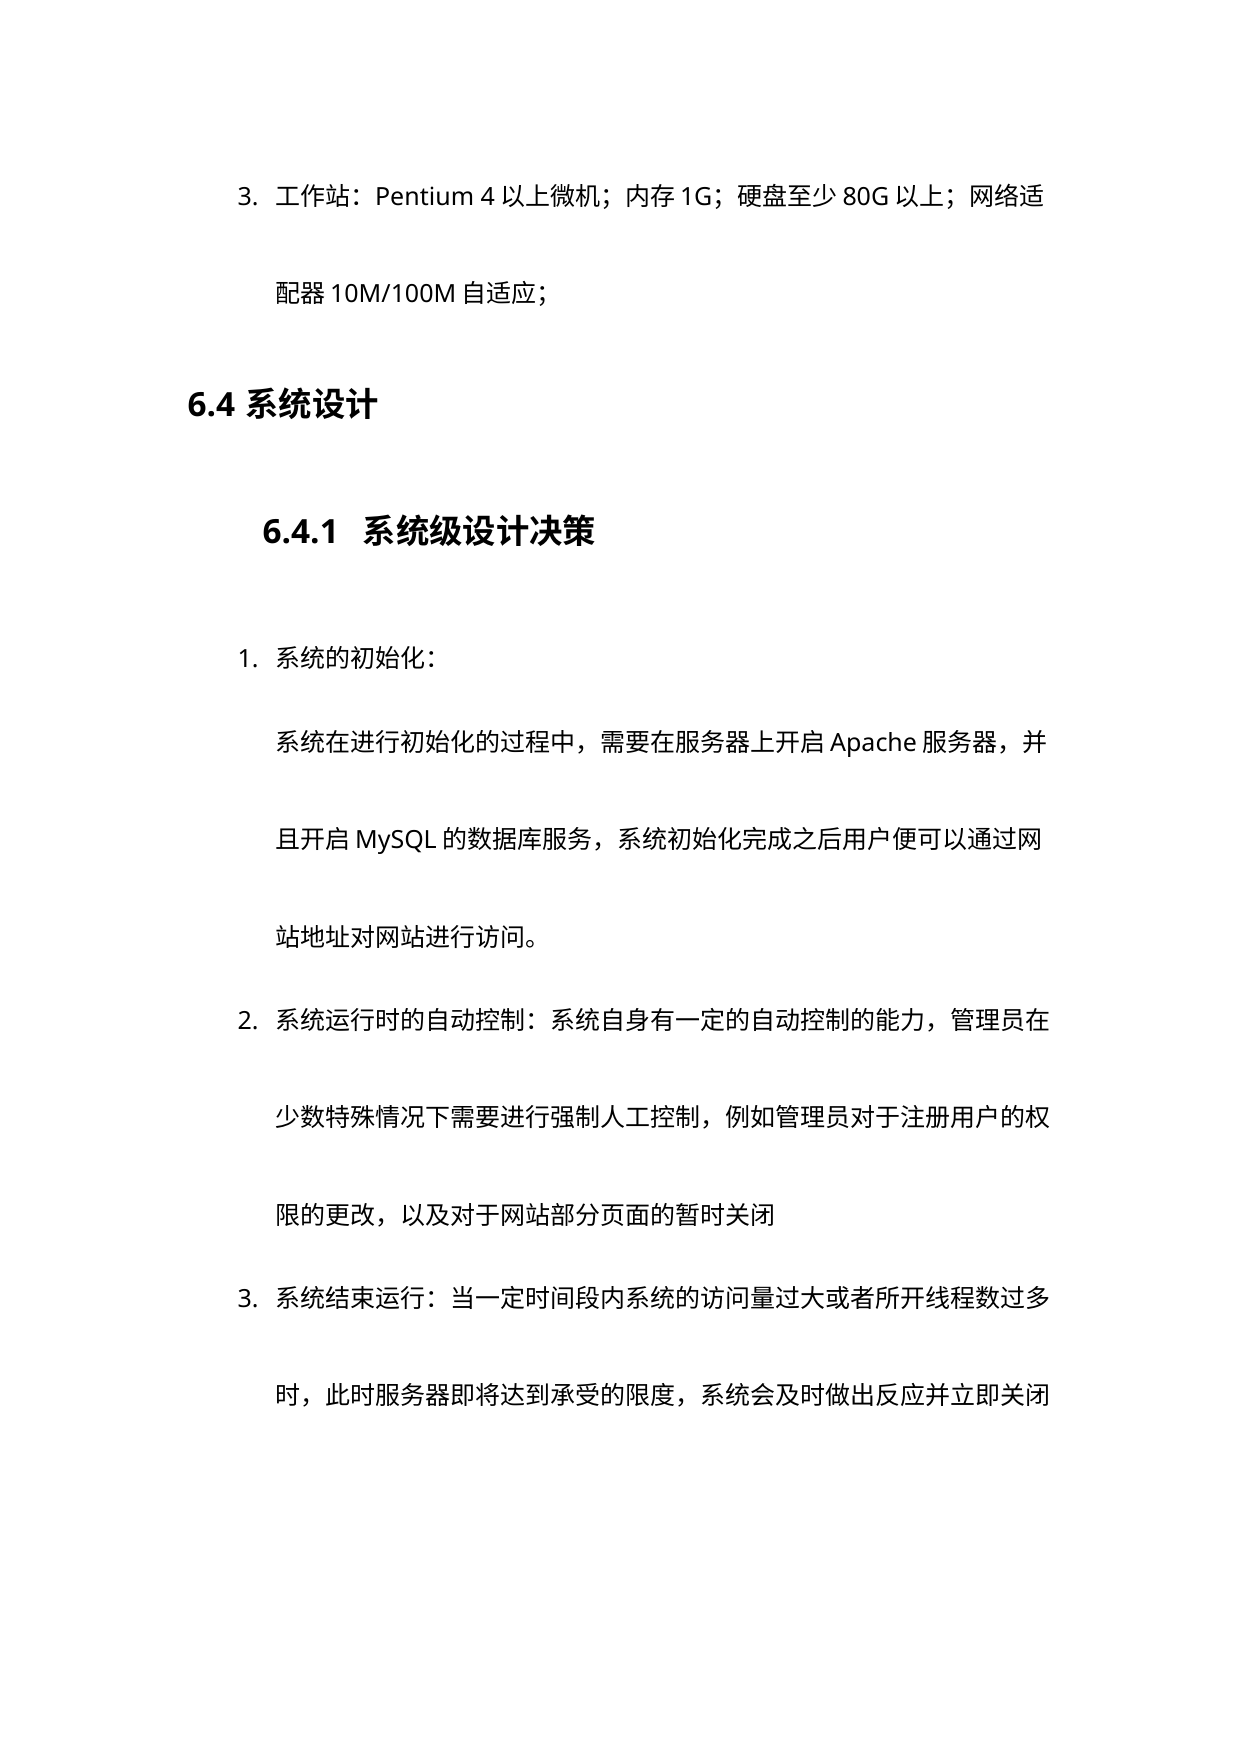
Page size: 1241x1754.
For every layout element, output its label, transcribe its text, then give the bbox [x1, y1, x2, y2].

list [237, 1264, 1053, 1426]
text 系统在进行初始化的过程中，需要在服务器上开启Apache服务器，并且开启MySQL的数据库服务，系统初始化完成之后用户便可以通过网站地址对网站进行访问。 [275, 708, 1053, 968]
list 工作站：Pentium 4以上微机；内存1G；硬盘至少80G以上；网络适配器10M/100M自适应； [237, 162, 1053, 324]
subtitle 系统级设计决策 [262, 497, 1053, 562]
list 系统运行时的自动控制：系统自身有一定的自动控制的能力，管理员在少数特殊情况下需要进行强制人工控制，例如管理员对于注册用户的权限的更改，以及对于网站部分页面的暂时关闭 [237, 986, 1053, 1246]
subtitle 系统设计 [187, 370, 1053, 435]
list 系统的初始化： [237, 624, 1053, 689]
